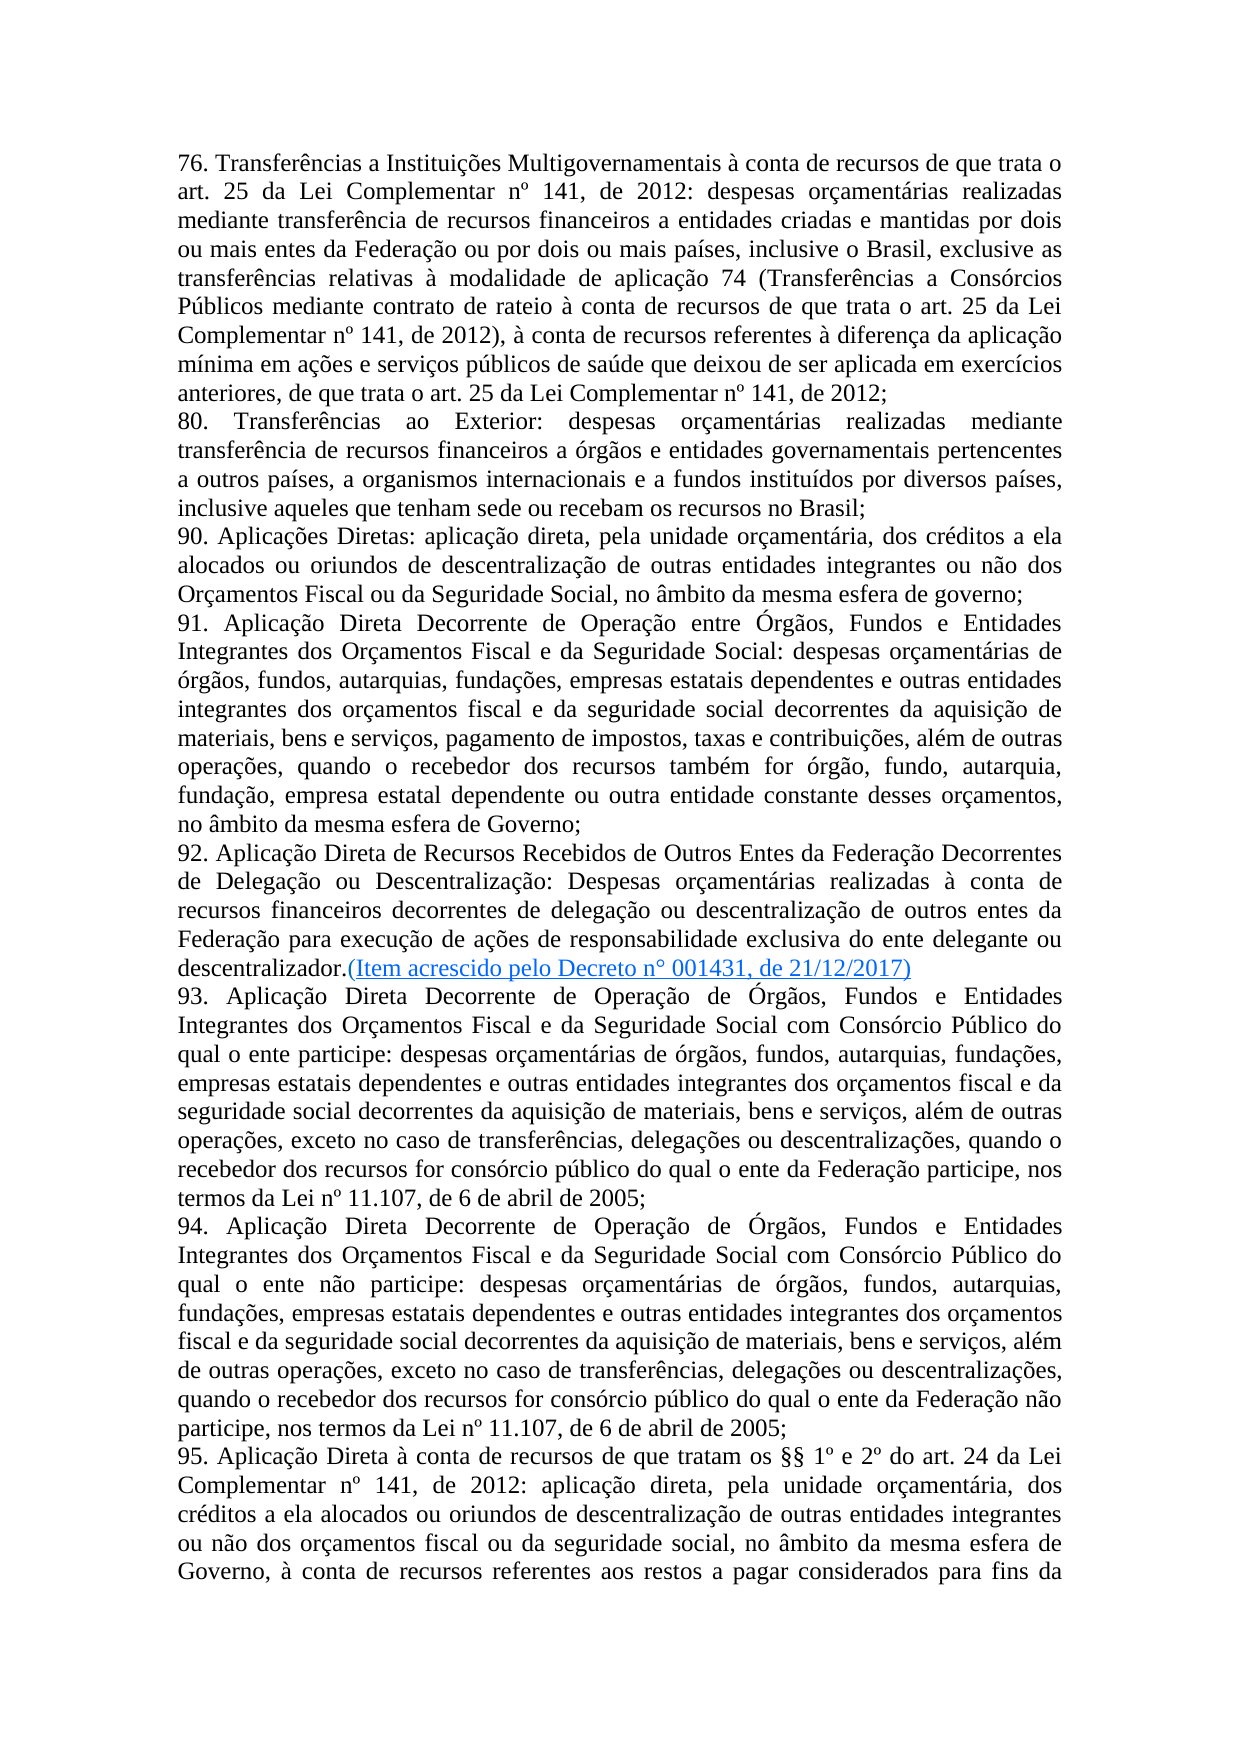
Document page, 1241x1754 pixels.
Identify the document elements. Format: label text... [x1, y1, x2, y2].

text 94. Aplicação Direta Decorrente de Operação de Órgãos, Fundos e Entidades Integrantes dos Orçamentos Fiscal e da Seguridade Social com Consórcio Público do qual o ente não participe: despesas orçamentárias de órgãos, fundos, autarquias, fundações, empresas estatais dependentes e outras entidades integrantes dos orçamentos fiscal e da seguridade social decorrentes da aquisição de materiais, bens e serviços, além de outras operações, exceto no caso de transferências, delegações ou descentralizações, quando o recebedor dos recursos for consórcio público do qual o ente da Federação não participe, nos termos da Lei nº 11.107, de 6 de abril de 2005; [177, 1211, 1063, 1441]
text 91. Aplicação Direta Decorrente de Operação entre Órgãos, Fundos e Entidades Integrantes dos Orçamentos Fiscal e da Seguridade Social: despesas orçamentárias de órgãos, fundos, autarquias, fundações, empresas estatais dependentes e outras entidades integrantes dos orçamentos fiscal e da seguridade social decorrentes da aquisição de materiais, bens e serviços, pagamento de impostos, taxas e contribuições, além de outras operações, quando o recebedor dos recursos também for órgão, fundo, autarquia, fundação, empresa estatal dependente ou outra entidade constante desses orçamentos, no âmbito da mesma esfera de Governo; [177, 608, 1063, 838]
text 80. Transferências ao Exterior: despesas orçamentárias realizadas mediante transferência de recursos financeiros a órgãos e entidades governamentais pertencentes a outros países, a organismos internacionais e a fundos instituídos por diversos países, inclusive aqueles que tenham sede ou recebam os recursos no Brasil; [177, 406, 1063, 521]
text 93. Aplicação Direta Decorrente de Operação de Órgãos, Fundos e Entidades Integrantes dos Orçamentos Fiscal e da Seguridade Social com Consórcio Público do qual o ente participe: despesas orçamentárias de órgãos, fundos, autarquias, fundações, empresas estatais dependentes e outras entidades integrantes dos orçamentos fiscal e da seguridade social decorrentes da aquisição de materiais, bens e serviços, além de outras operações, exceto no caso de transferências, delegações ou descentralizações, quando o recebedor dos recursos for consórcio público do qual o ente da Federação participe, nos termos da Lei nº 11.107, de 6 de abril de 2005; [177, 981, 1063, 1211]
text 92. Aplicação Direta de Recursos Recebidos de Outros Entes da Federação Decorrentes de Delegação ou Descentralização: Despesas orçamentárias realizadas à conta de recursos financeiros decorrentes de delegação ou descentralização de outros entes da Federação para execução de ações de responsabilidade exclusiva do ente delegante ou descentralizador.(Item acrescido pelo Decreto n° 001431, de 21/12/2017) [177, 838, 1063, 981]
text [177, 1441, 1063, 1585]
text 90. Aplicações Diretas: aplicação direta, pela unidade orçamentária, dos créditos a ela alocados ou oriundos de descentralização de outras entidades integrantes ou não dos Orçamentos Fiscal ou da Seguridade Social, no âmbito da mesma esfera de governo; [177, 521, 1063, 608]
text 76. Transferências a Instituições Multigovernamentais à conta de recursos de que trata o art. 25 da Lei Complementar nº 141, de 2012: despesas orçamentárias realizadas mediante transferência de recursos financeiros a entidades criadas e mantidas por dois ou mais entes da Federação ou por dois ou mais países, inclusive o Brasil, exclusive as transferências relativas à modalidade de aplicação 74 (Transferências a Consórcios Públicos mediante contrato de rateio à conta de recursos de que trata o art. 25 da Lei Complementar nº 141, de 2012), à conta de recursos referentes à diferença da aplicação mínima em ações e serviços públicos de saúde que deixou de ser aplicada em exercícios anteriores, de que trata o art. 25 da Lei Complementar nº 141, de 2012; [177, 148, 1063, 406]
